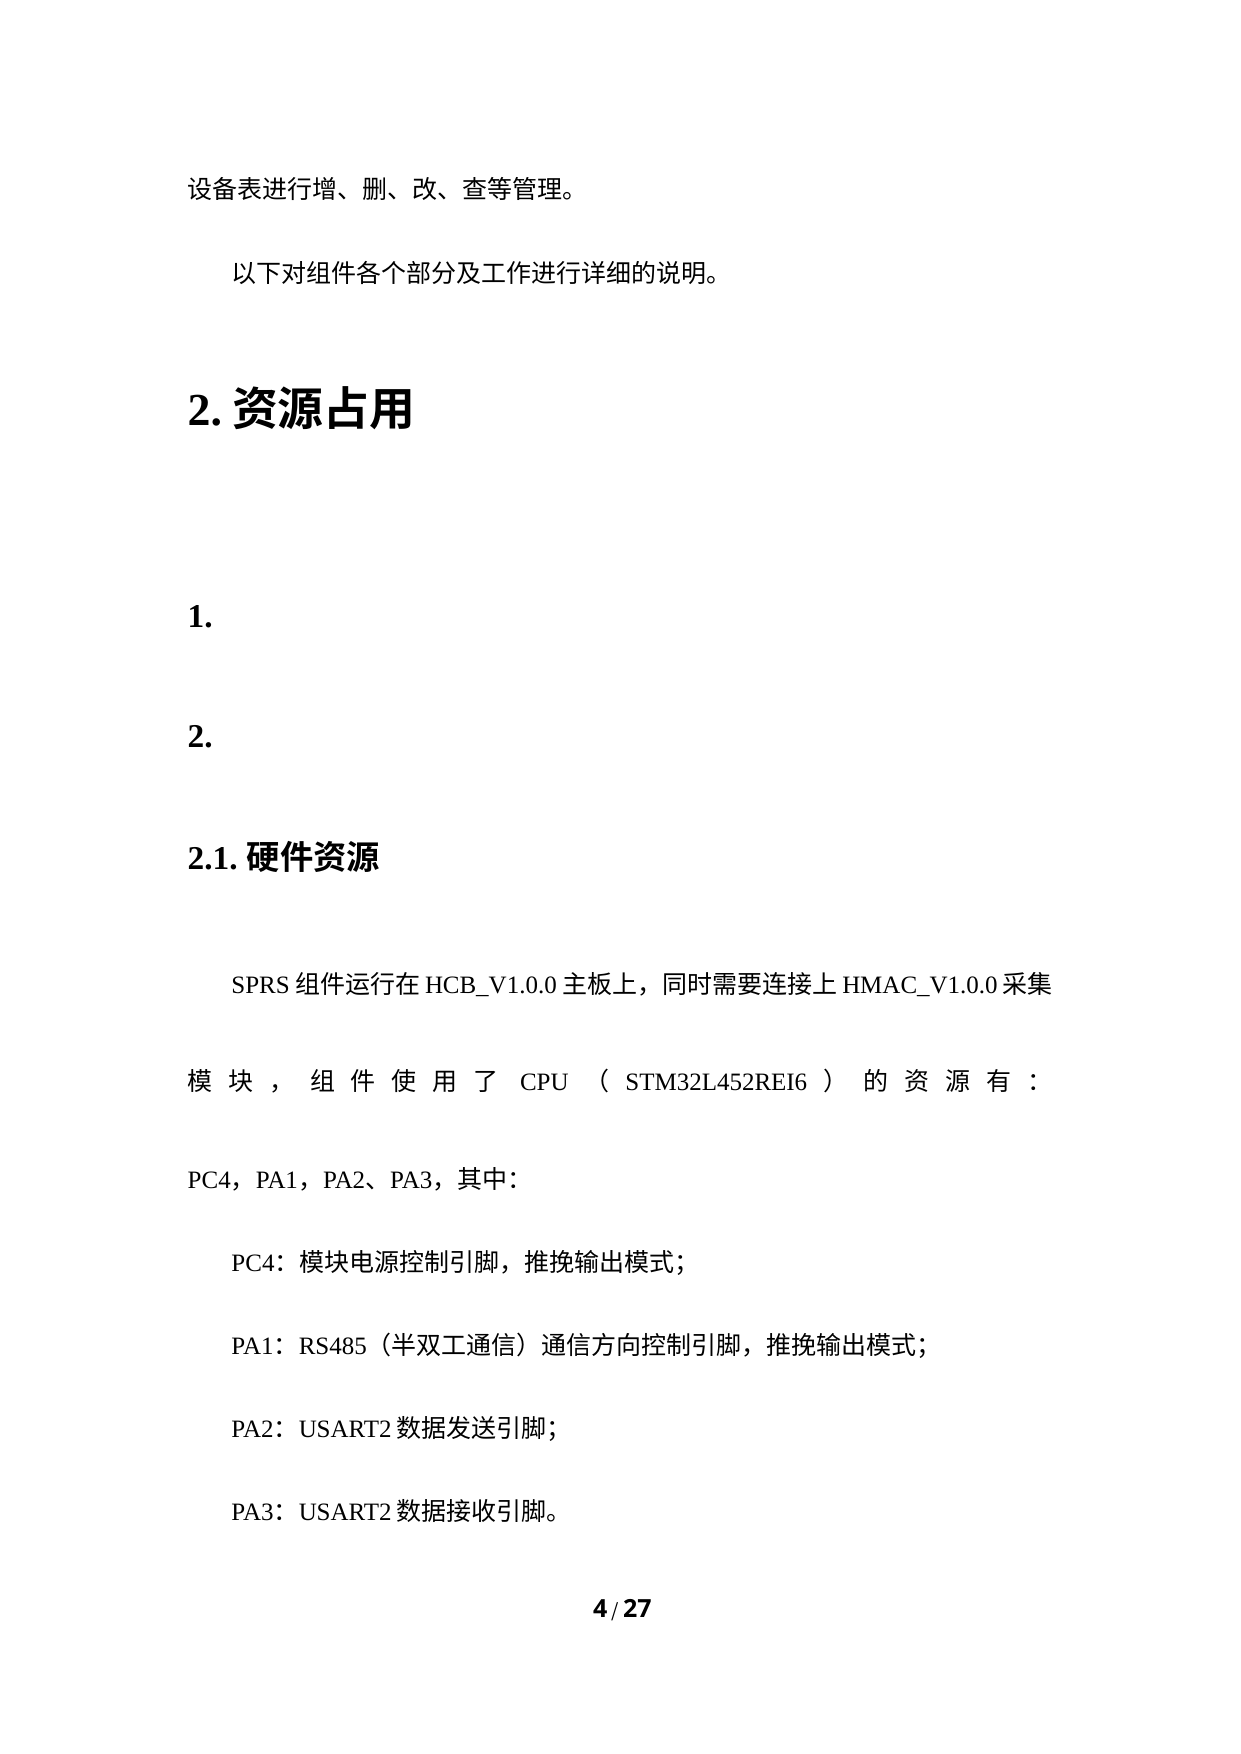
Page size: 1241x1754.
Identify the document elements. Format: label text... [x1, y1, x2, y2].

subtitle 资源占用 [187, 357, 1053, 455]
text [187, 156, 1053, 221]
text 以下对组件各个部分及工作进行详细的说明。 [187, 239, 1053, 304]
text PA3：USART2数据接收引脚。 [187, 1477, 1053, 1542]
text PA1：RS485（半双工通信）通信方向控制引脚，推挽输出模式； [187, 1311, 1053, 1376]
text PA2：USART2数据发送引脚； [187, 1394, 1053, 1459]
text SPRS组件运行在HCB_V1.0.0主板上，同时需要连接上HMAC_V1.0.0采集模块，组件使用了CPU（STM32L452REI6）的资源有：PC4，PA1，PA2、PA3，其中： [187, 950, 1053, 1210]
text PC4：模块电源控制引脚，推挽输出模式； [187, 1228, 1053, 1293]
subtitle 硬件资源 [187, 823, 1053, 888]
